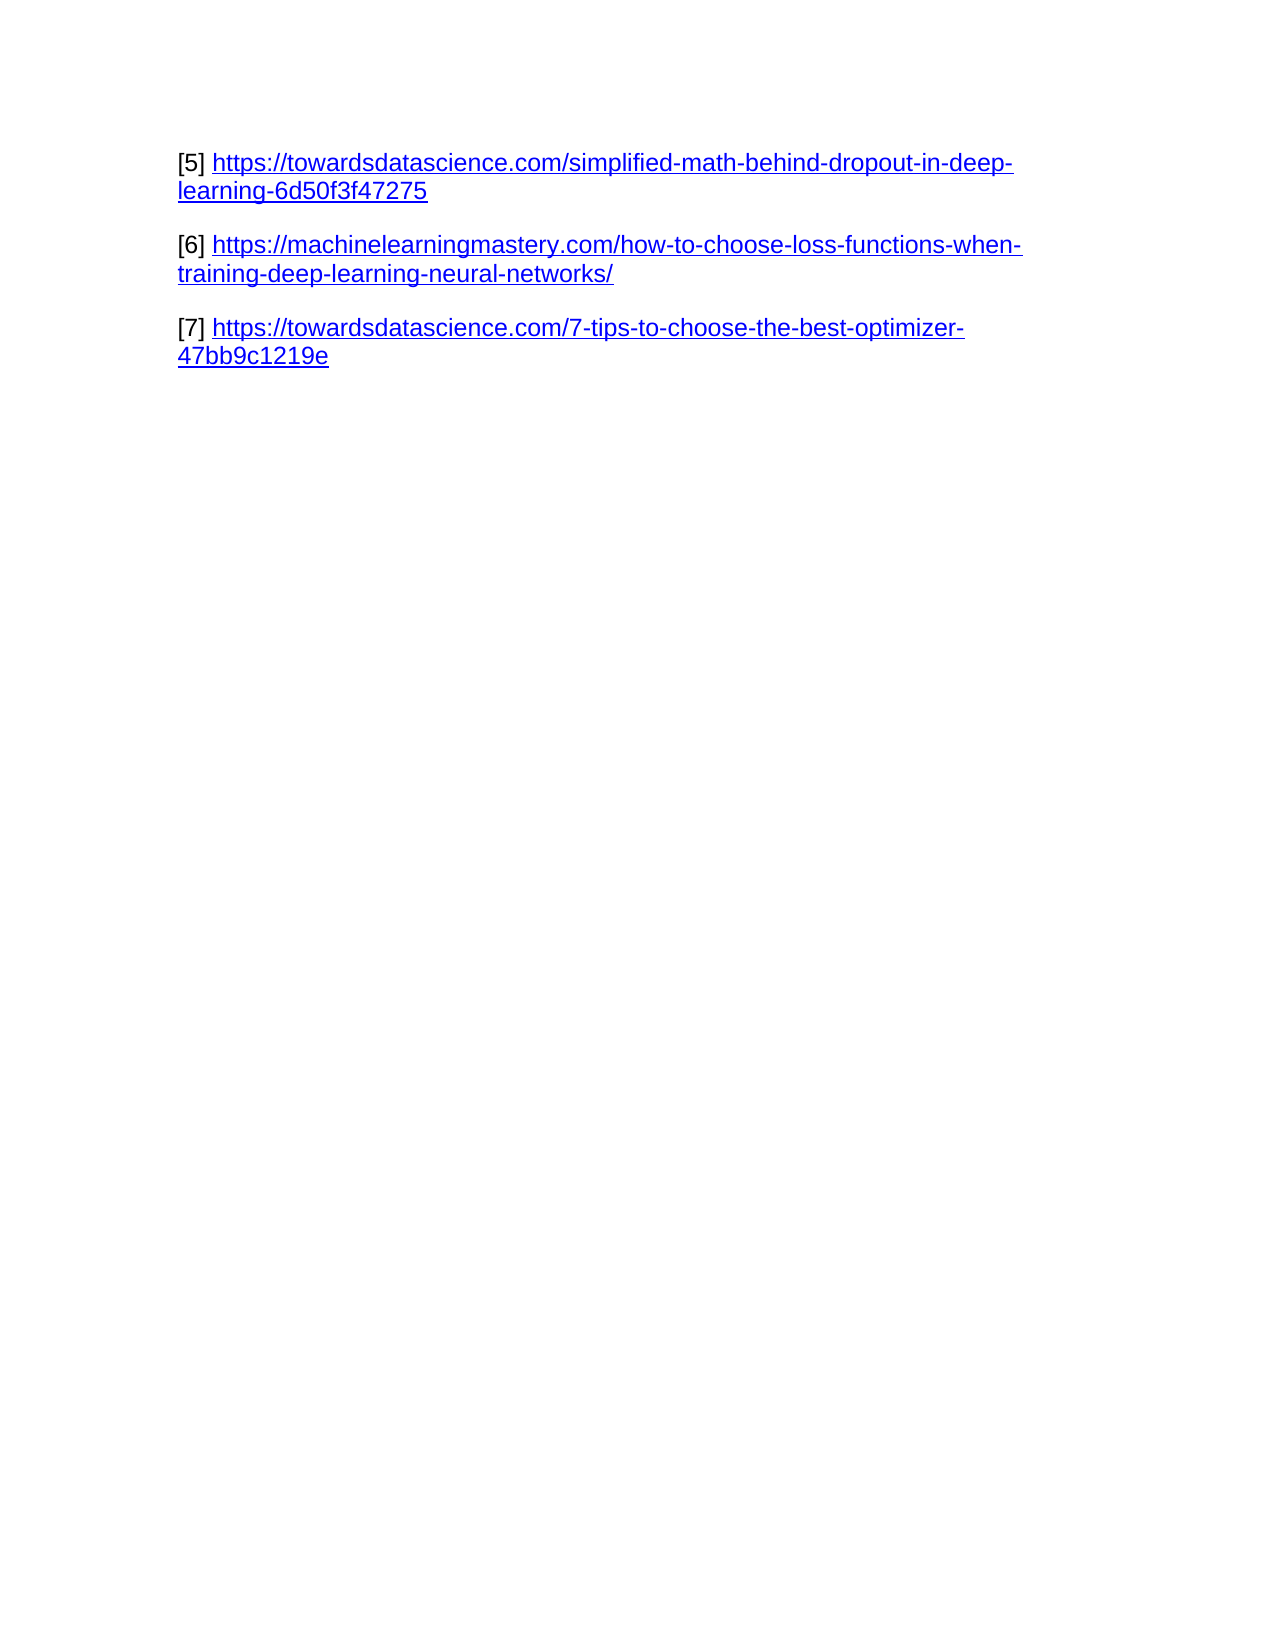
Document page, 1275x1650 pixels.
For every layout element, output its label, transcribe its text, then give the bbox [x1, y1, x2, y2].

text [5] https://towardsdatascience.com/simplified-math-behind-dropout-in-deep-learning-6d50f3f47275 [177, 148, 1098, 205]
text [6] https://machinelearningmastery.com/how-to-choose-loss-functions-when-training-deep-learning-neural-networks/ [177, 230, 1098, 288]
text [7] https://towardsdatascience.com/7-tips-to-choose-the-best-optimizer-47bb9c1219e [177, 313, 1098, 370]
